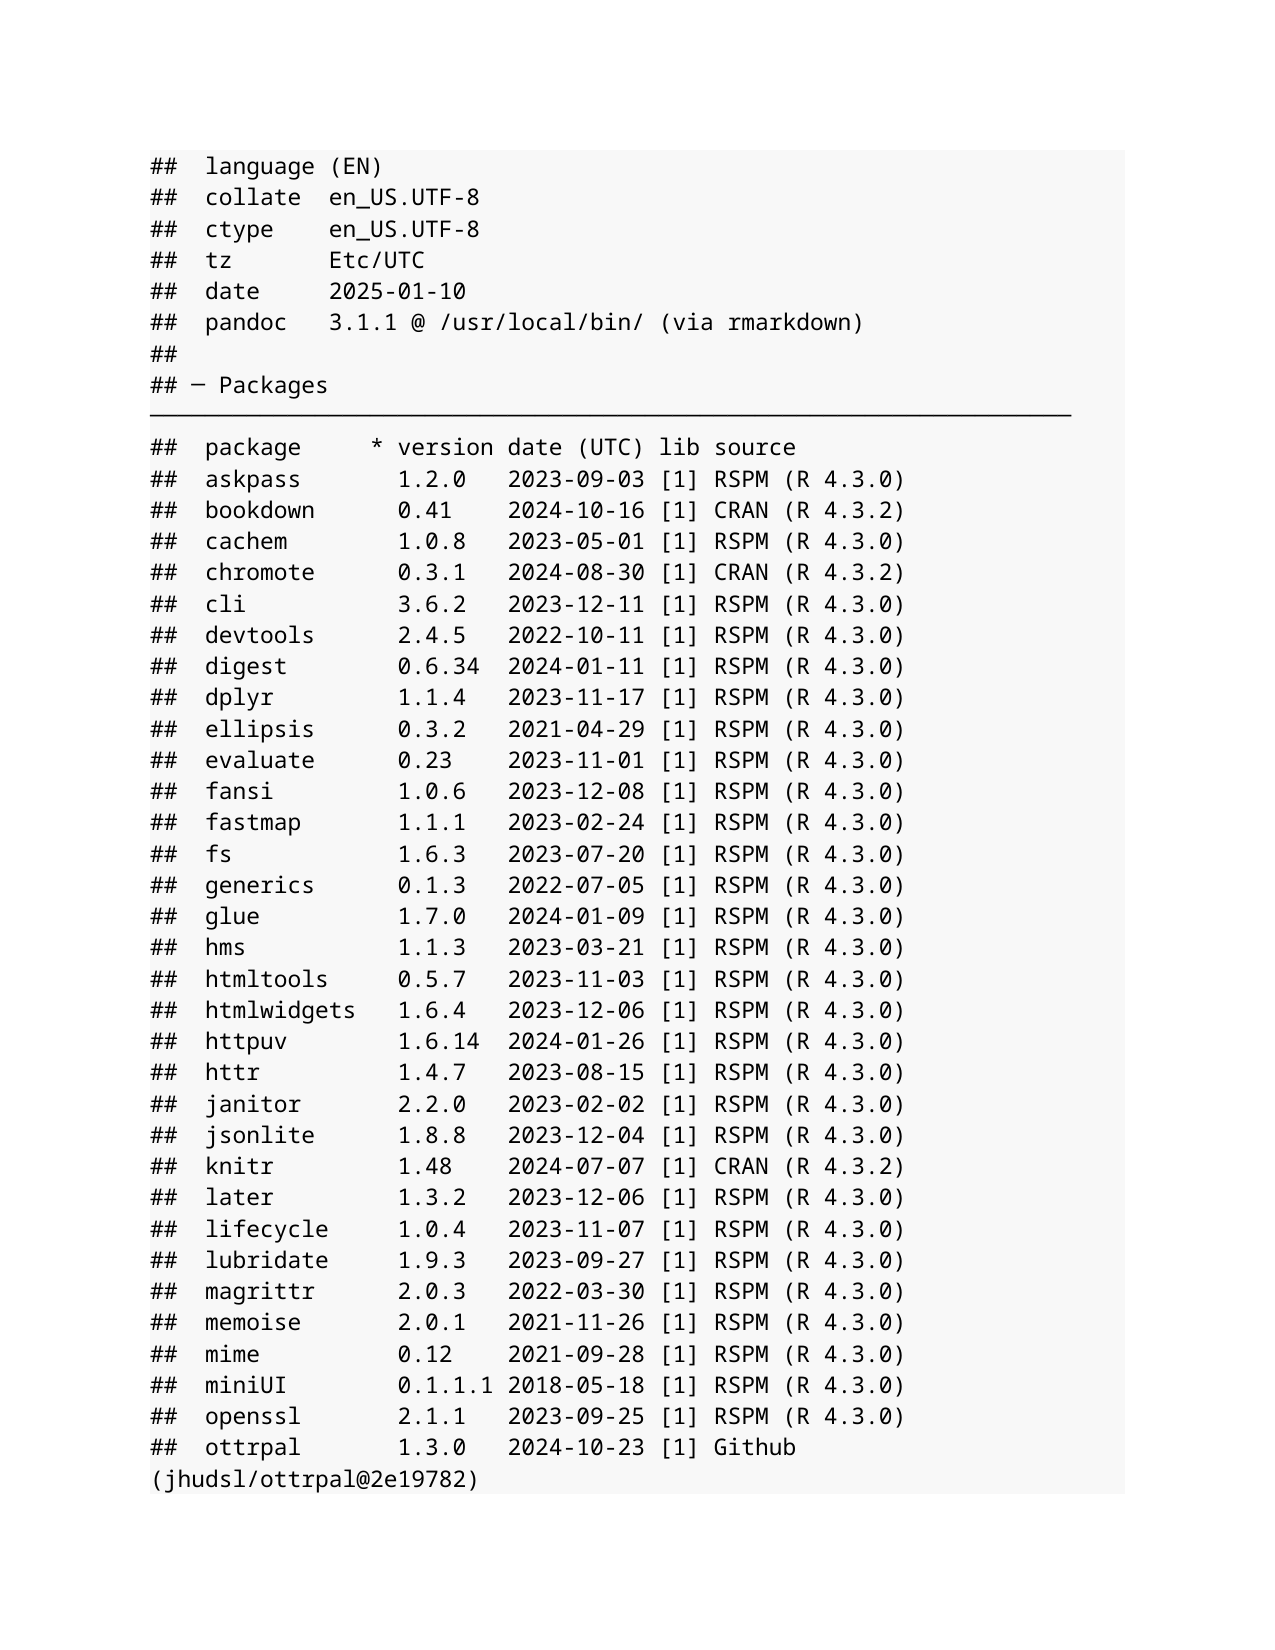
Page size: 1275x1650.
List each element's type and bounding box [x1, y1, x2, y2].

text [150, 150, 1125, 1494]
